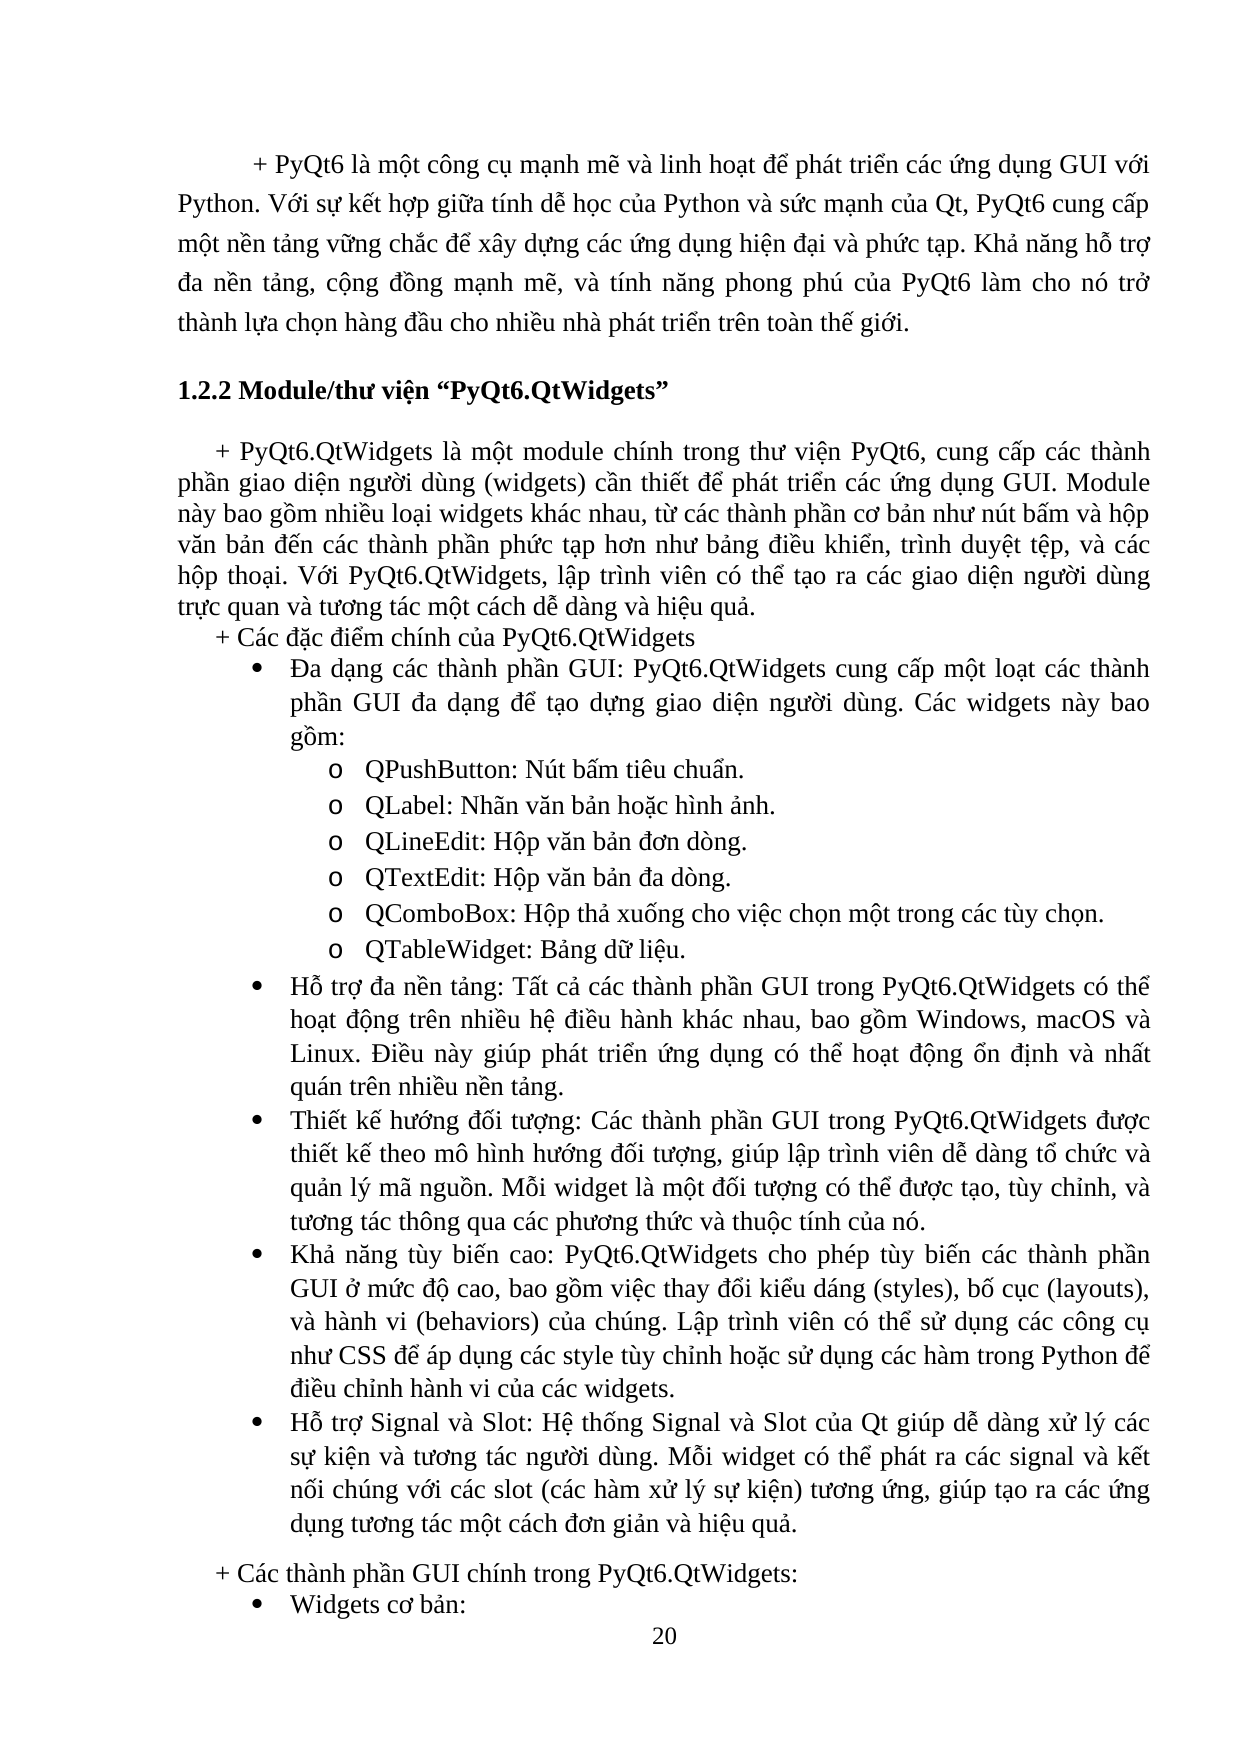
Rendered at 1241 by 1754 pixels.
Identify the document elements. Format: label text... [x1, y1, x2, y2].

list Widgets cơ bản: [252, 1588, 1152, 1619]
list QLineEdit: Hộp văn bản đơn dòng. [327, 825, 1152, 859]
list Khả năng tùy biến cao: PyQt6.QtWidgets cho phép tùy biến các thành phần GUI ở mức độ cao, bao gồm việc thay đổi kiểu dáng (styles), bố cục (layouts), và hành vi (behaviors) của chúng. Lập trình viên có thể sử dụng các công cụ như CSS để áp dụng các style tùy chỉnh hoặc sử dụng các hàm trong Python để điều chỉnh hành vi của các widgets. [252, 1238, 1152, 1403]
list QComboBox: Hộp thả xuống cho việc chọn một trong các tùy chọn. [327, 897, 1152, 931]
text + PyQt6 là một công cụ mạnh mẽ và linh hoạt để phát triển các ứng dụng GUI với Python. Với sự kết hợp giữa tính dễ học của Python và sức mạnh của Qt, PyQt6 cung cấp một nền tảng vững chắc để xây dựng các ứng dụng hiện đại và phức tạp. Khả năng hỗ trợ đa nền tảng, cộng đồng mạnh mẽ, và tính năng phong phú của PyQt6 làm cho nó trở thành lựa chọn hàng đầu cho nhiều nhà phát triển trên toàn thế giới. [177, 148, 1152, 337]
list Thiết kế hướng đối tượng: Các thành phần GUI trong PyQt6.QtWidgets được thiết kế theo mô hình hướng đối tượng, giúp lập trình viên dễ dàng tổ chức và quản lý mã nguồn. Mỗi widget là một đối tượng có thể được tạo, tùy chỉnh, và tương tác thông qua các phương thức và thuộc tính của nó. [252, 1104, 1152, 1236]
list QLabel: Nhãn văn bản hoặc hình ảnh. [327, 789, 1152, 823]
text + Các đặc điểm chính của PyQt6.QtWidgets [177, 621, 1152, 653]
list Hỗ trợ Signal và Slot: Hệ thống Signal và Slot của Qt giúp dễ dàng xử lý các sự kiện và tương tác người dùng. Mỗi widget có thể phát ra các signal và kết nối chúng với các slot (các hàm xử lý sự kiện) tương ứng, giúp tạo ra các ứng dụng tương tác một cách đơn giản và hiệu quả. [252, 1406, 1152, 1538]
subtitle 1.2.2 Module/thư viện “PyQt6.QtWidgets” [177, 374, 1152, 405]
list Đa dạng các thành phần GUI: PyQt6.QtWidgets cung cấp một loạt các thành phần GUI đa dạng để tạo dựng giao diện người dùng. Các widgets này bao gồm: [252, 653, 1152, 751]
list QPushButton: Nút bấm tiêu chuẩn. [327, 753, 1152, 787]
list QTableWidget: Bảng dữ liệu. [327, 933, 1152, 967]
list Hỗ trợ đa nền tảng: Tất cả các thành phần GUI trong PyQt6.QtWidgets có thể hoạt động trên nhiều hệ điều hành khác nhau, bao gồm Windows, macOS và Linux. Điều này giúp phát triển ứng dụng có thể hoạt động ổn định và nhất quán trên nhiều nền tảng. [252, 969, 1152, 1101]
text + PyQt6.QtWidgets là một module chính trong thư viện PyQt6, cung cấp các thành phần giao diện người dùng (widgets) cần thiết để phát triển các ứng dụng GUI. Module này bao gồm nhiều loại widgets khác nhau, từ các thành phần cơ bản như nút bấm và hộp văn bản đến các thành phần phức tạp hơn như bảng điều khiển, trình duyệt tệp, và các hộp thoại. Với PyQt6.QtWidgets, lập trình viên có thể tạo ra các giao diện người dùng trực quan và tương tác một cách dễ dàng và hiệu quả. [177, 434, 1152, 621]
list QTextEdit: Hộp văn bản đa dòng. [327, 861, 1152, 895]
text + Các thành phần GUI chính trong PyQt6.QtWidgets: [215, 1557, 1152, 1588]
